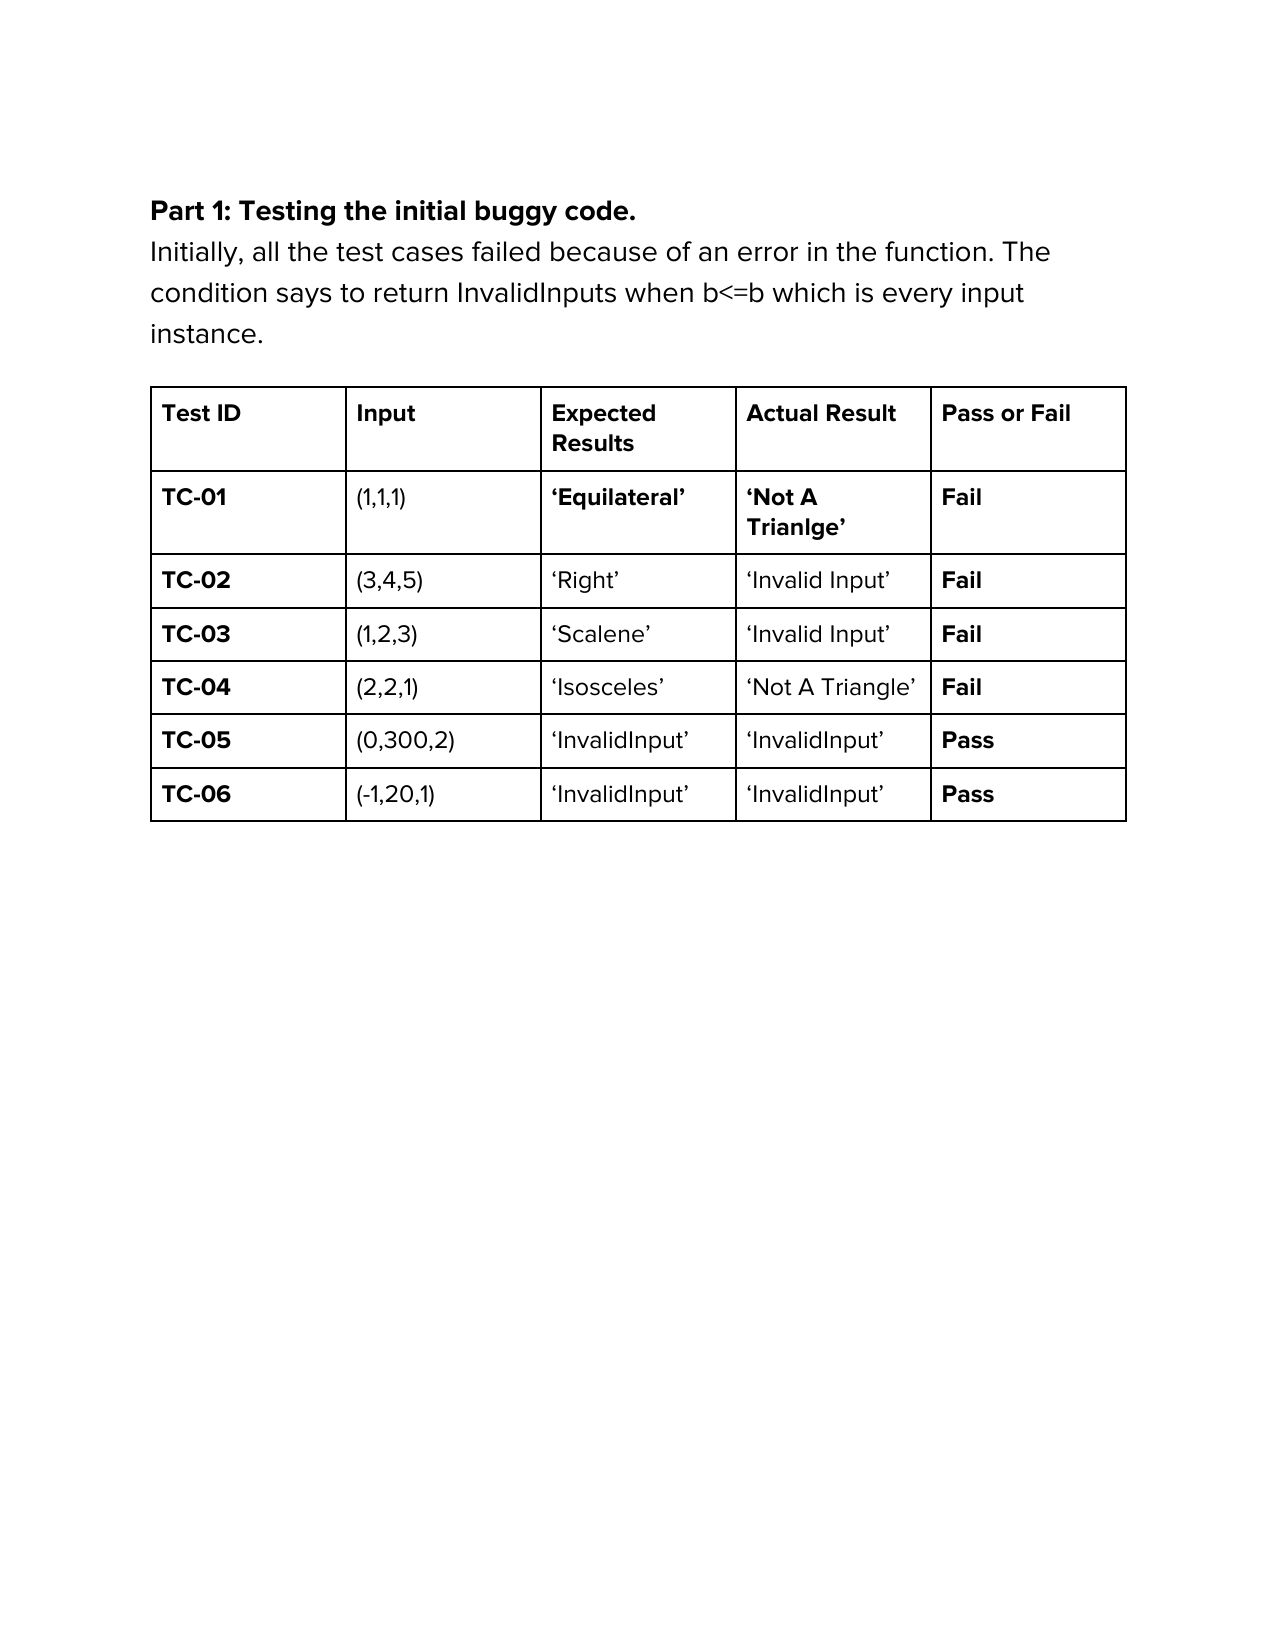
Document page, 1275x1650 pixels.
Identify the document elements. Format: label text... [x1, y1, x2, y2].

table_cell (1,2,3) [347, 609, 540, 660]
table_header Pass or Fail [932, 388, 1125, 469]
table_cell Fail [932, 662, 1125, 713]
table_cell Fail [932, 609, 1125, 660]
table_cell TC-01 [152, 472, 345, 553]
table_cell (1,1,1) [347, 472, 540, 553]
table_cell (2,2,1) [347, 662, 540, 713]
table_cell Pass [932, 715, 1125, 767]
table_header Expected Results [542, 388, 735, 469]
table_cell Fail [932, 555, 1125, 607]
table_cell ‘Right’ [542, 555, 735, 607]
table_cell ‘Not A Trianlge’ [737, 472, 930, 553]
table_header Input [347, 388, 540, 469]
table_cell (3,4,5) [347, 555, 540, 607]
table_cell ‘InvalidInput’ [542, 715, 735, 767]
table_cell ‘Equilateral’ [542, 472, 735, 553]
table_cell ‘InvalidInput’ [542, 769, 735, 820]
table_cell ‘Invalid Input’ [737, 555, 930, 607]
table_cell TC-02 [152, 555, 345, 607]
table_cell TC-06 [152, 769, 345, 820]
table_cell (-1,20,1) [347, 769, 540, 820]
table_cell ‘Invalid Input’ [737, 609, 930, 660]
table_cell Pass [932, 769, 1125, 820]
table_cell TC-03 [152, 609, 345, 660]
table_header Test ID [152, 388, 345, 469]
table_header Actual Result [737, 388, 930, 469]
table_cell Fail [932, 472, 1125, 553]
table_cell TC-05 [152, 715, 345, 767]
table_cell (0,300,2) [347, 715, 540, 767]
table_cell ‘InvalidInput’ [737, 715, 930, 767]
text Part 1: Testing the initial buggy code. Initially, all the test cases failed because of an error in the function. The condition says to return InvalidInputs when b<=b which is every input instance. [150, 194, 1125, 382]
table_cell ‘Isosceles’ [542, 662, 735, 713]
table_cell ‘InvalidInput’ [737, 769, 930, 820]
table_cell TC-04 [152, 662, 345, 713]
table_cell ‘Not A Triangle’ [737, 662, 930, 713]
table_cell ‘Scalene’ [542, 609, 735, 660]
